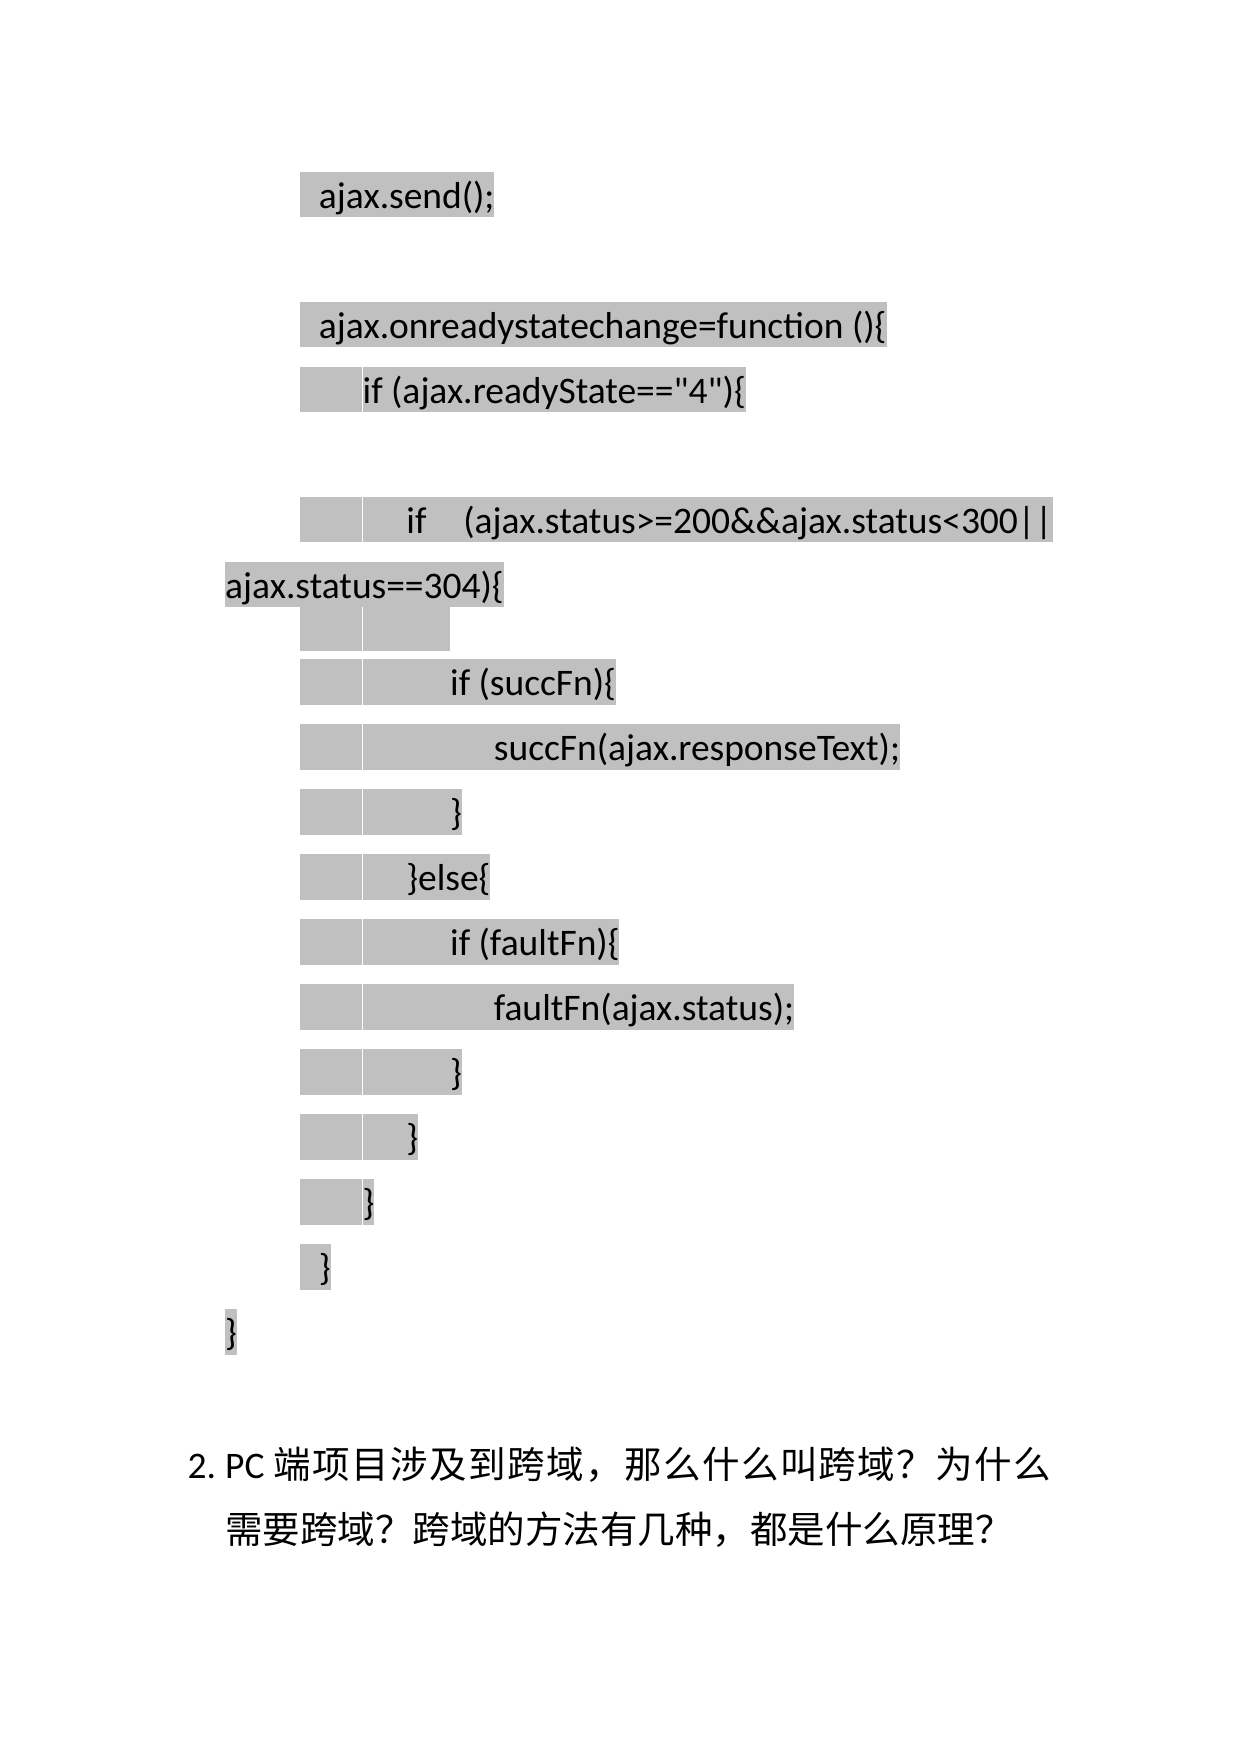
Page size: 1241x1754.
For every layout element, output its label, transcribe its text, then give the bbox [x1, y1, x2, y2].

list } [225, 1234, 1053, 1299]
list succFn(ajax.responseText); [225, 714, 1053, 779]
list ajax.send(); [225, 162, 1053, 227]
list if (faultFn){ [225, 909, 1053, 974]
list } [225, 1039, 1053, 1104]
list } [225, 1104, 1053, 1169]
list PC端项目涉及到跨域，那么什么叫跨域？为什么需要跨域？跨域的方法有几种，都是什么原理？ [187, 1429, 1053, 1559]
list }else{ [225, 844, 1053, 909]
list if (ajax.status>=200&&ajax.status<300||ajax.status==304){ [225, 487, 1053, 617]
list faultFn(ajax.status); [225, 974, 1053, 1039]
list } [225, 1299, 1053, 1364]
list if (ajax.readyState=="4"){ [225, 357, 1053, 422]
list } [225, 1169, 1053, 1234]
list if (succFn){ [225, 649, 1053, 714]
list ajax.onreadystatechange=function (){ [225, 292, 1053, 357]
list } [225, 779, 1053, 844]
